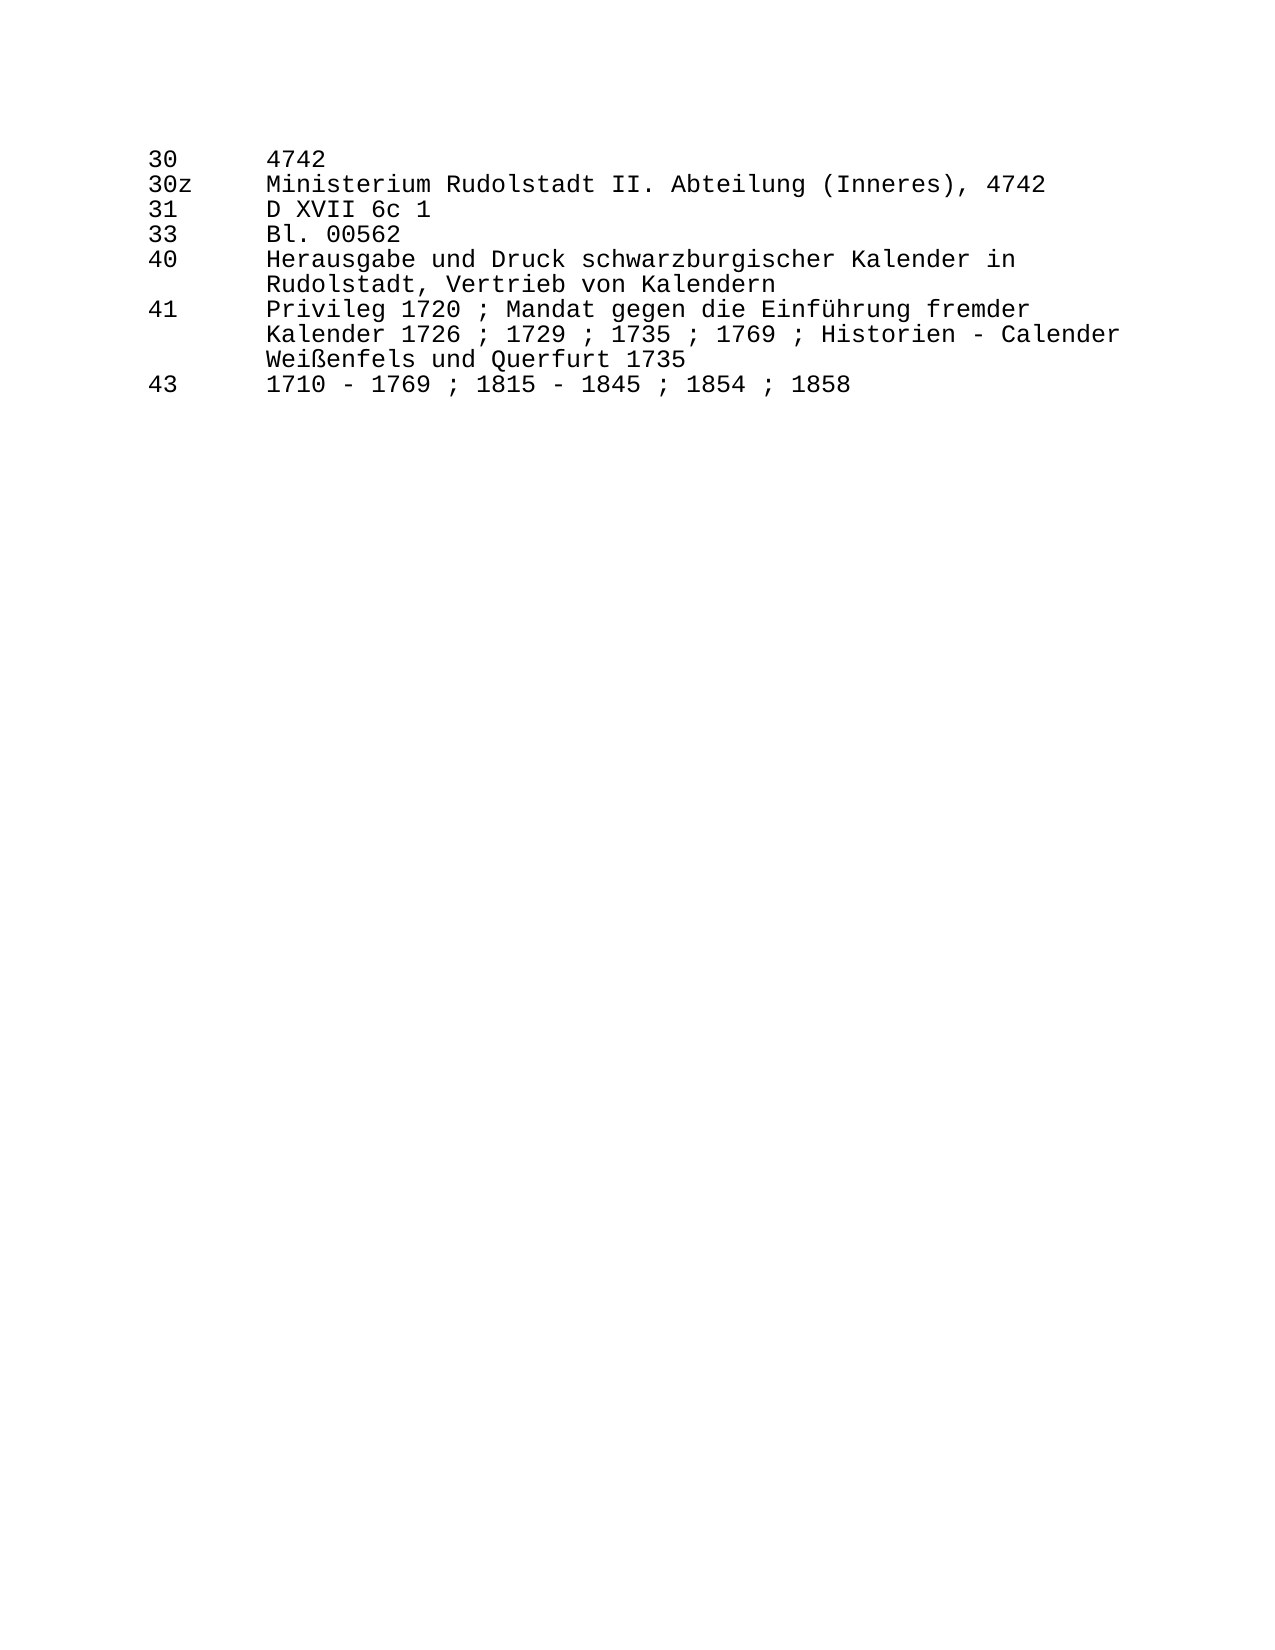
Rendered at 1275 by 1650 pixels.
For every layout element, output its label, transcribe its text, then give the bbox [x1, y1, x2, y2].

text 31 D XVII 6c 1 [148, 198, 1127, 223]
text 40 Herausgabe und Druck s[2{o[schwarzburgische]o}r 1{Kalender}]s in o[Rudolstadt]o, s[2{Vertrieb} von 1{Kalender}]sn [148, 248, 1127, 298]
text 43 1710 - 1769 ; 1815 - 1845 ; 1854 ; 1858 [148, 373, 1127, 398]
text 30z Ministerium Rudolstadt II. Abteilung (Inneres), 4742 [148, 173, 1127, 198]
text 33 Bl. 00562 [148, 223, 1127, 248]
text 41 Privileg 1720 ; Mandat gegen die Einführung fremder Kalender 1726 ; 1729 ; 1735 ; 1769 ; t[Historien - Calender o[Weißenfels]o und o[Querfurt]o]t 1735 [148, 298, 1127, 373]
text 30 4742 [148, 148, 1127, 173]
